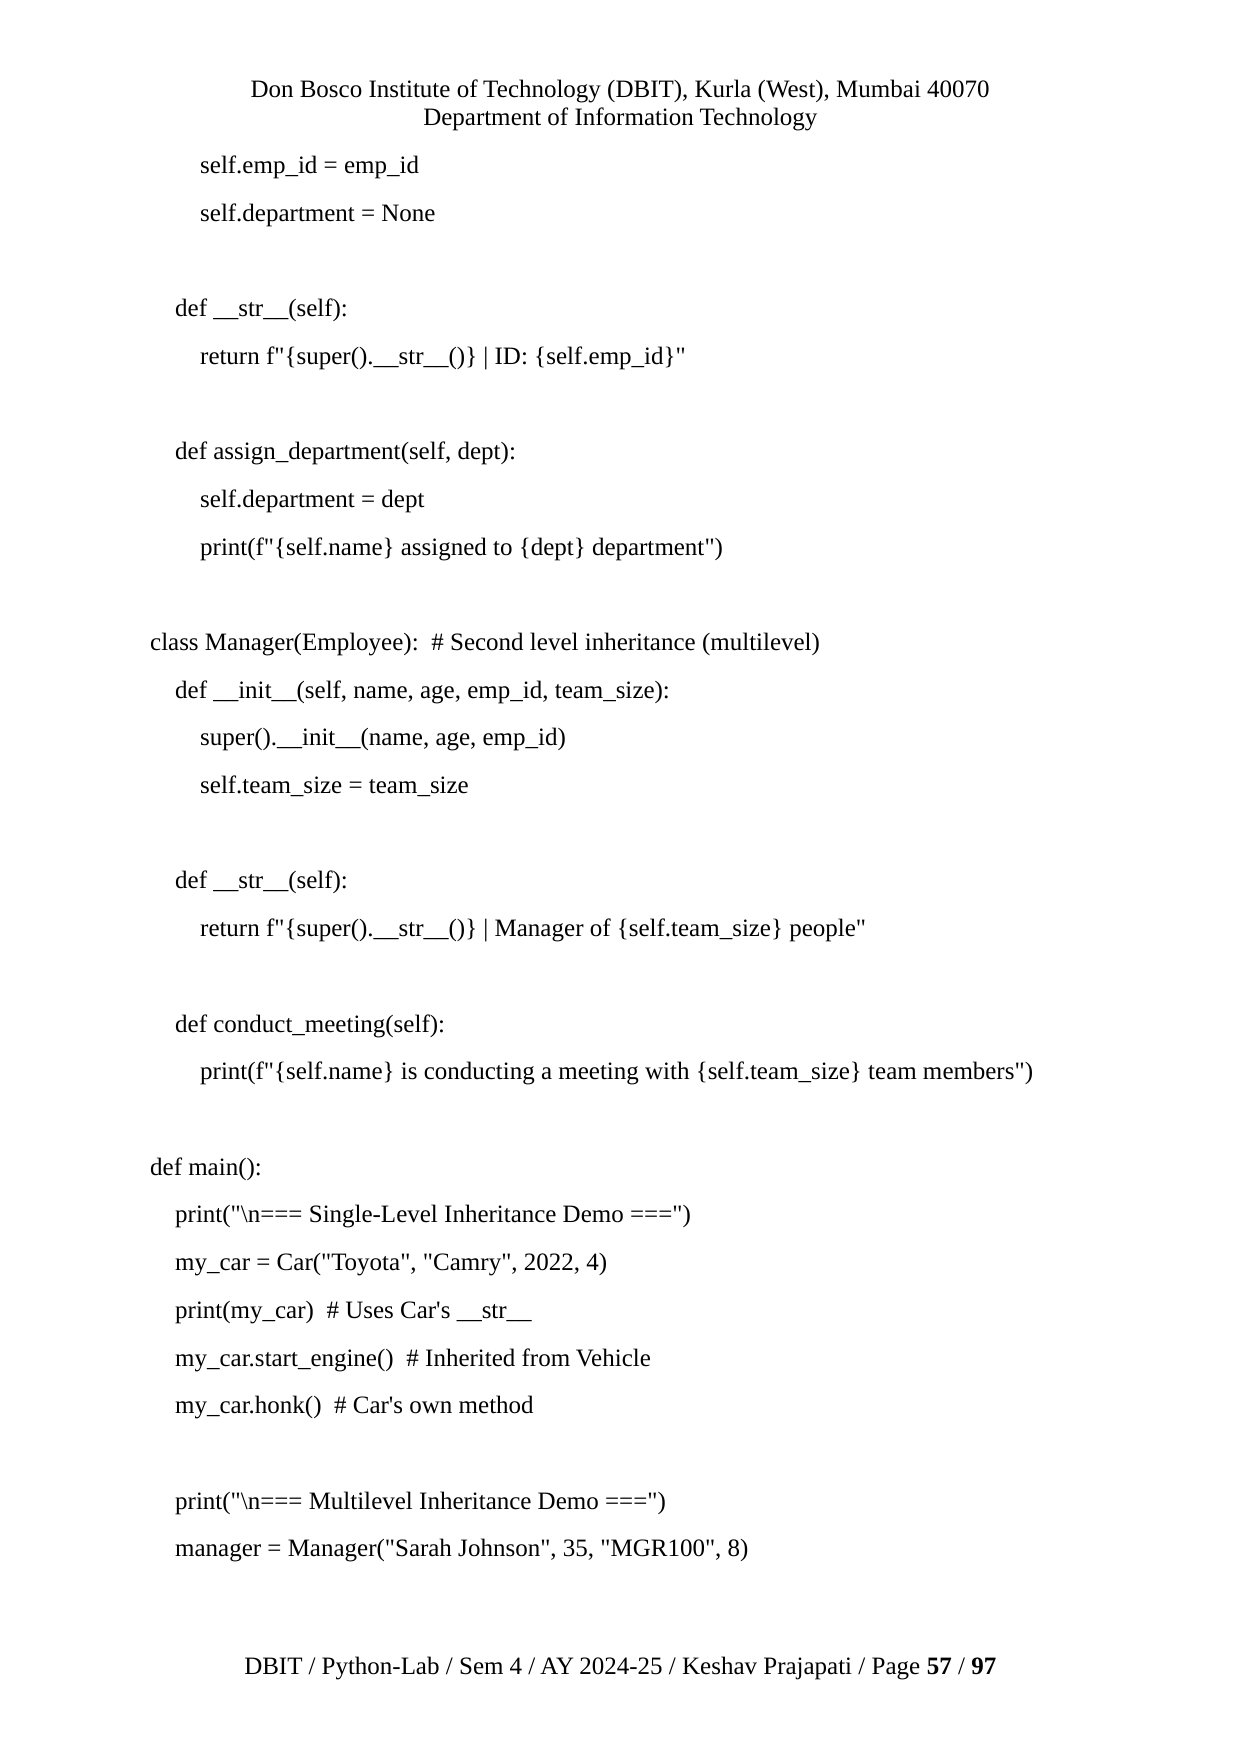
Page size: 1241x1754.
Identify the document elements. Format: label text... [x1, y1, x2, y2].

text self.department = dept [150, 484, 1090, 513]
text return f"{super().__str__()} | Manager of {self.team_size} people" [150, 913, 1090, 942]
text self.team_size = team_size [150, 770, 1090, 799]
text print(my_car) # Uses Car's __str__ [150, 1295, 1090, 1324]
text my_car.start_engine() # Inherited from Vehicle [150, 1343, 1090, 1371]
text class Manager(Employee): # Second level inheritance (multilevel) [150, 627, 1090, 656]
text def __str__(self): [150, 866, 1090, 894]
text def assign_department(self, dept): [150, 436, 1090, 465]
text my_car.honk() # Car's own method [150, 1390, 1090, 1419]
text self.department = None [150, 198, 1090, 226]
text print("\n=== Single-Level Inheritance Demo ===") [150, 1199, 1090, 1228]
text def __str__(self): [150, 293, 1090, 322]
text def main(): [150, 1152, 1090, 1181]
text def conduct_meeting(self): [150, 1009, 1090, 1037]
text return f"{super().__str__()} | ID: {self.emp_id}" [150, 341, 1090, 369]
text super().__init__(name, age, emp_id) [150, 722, 1090, 751]
text manager = Manager("Sarah Johnson", 35, "MGR100", 8) [150, 1533, 1090, 1562]
text print("\n=== Multilevel Inheritance Demo ===") [150, 1486, 1090, 1514]
text print(f"{self.name} assigned to {dept} department") [150, 532, 1090, 560]
text my_car = Car("Toyota", "Camry", 2022, 4) [150, 1247, 1090, 1276]
text self.emp_id = emp_id [150, 150, 1090, 179]
text print(f"{self.name} is conducting a meeting with {self.team_size} team members") [150, 1056, 1090, 1085]
text def __init__(self, name, age, emp_id, team_size): [150, 675, 1090, 703]
